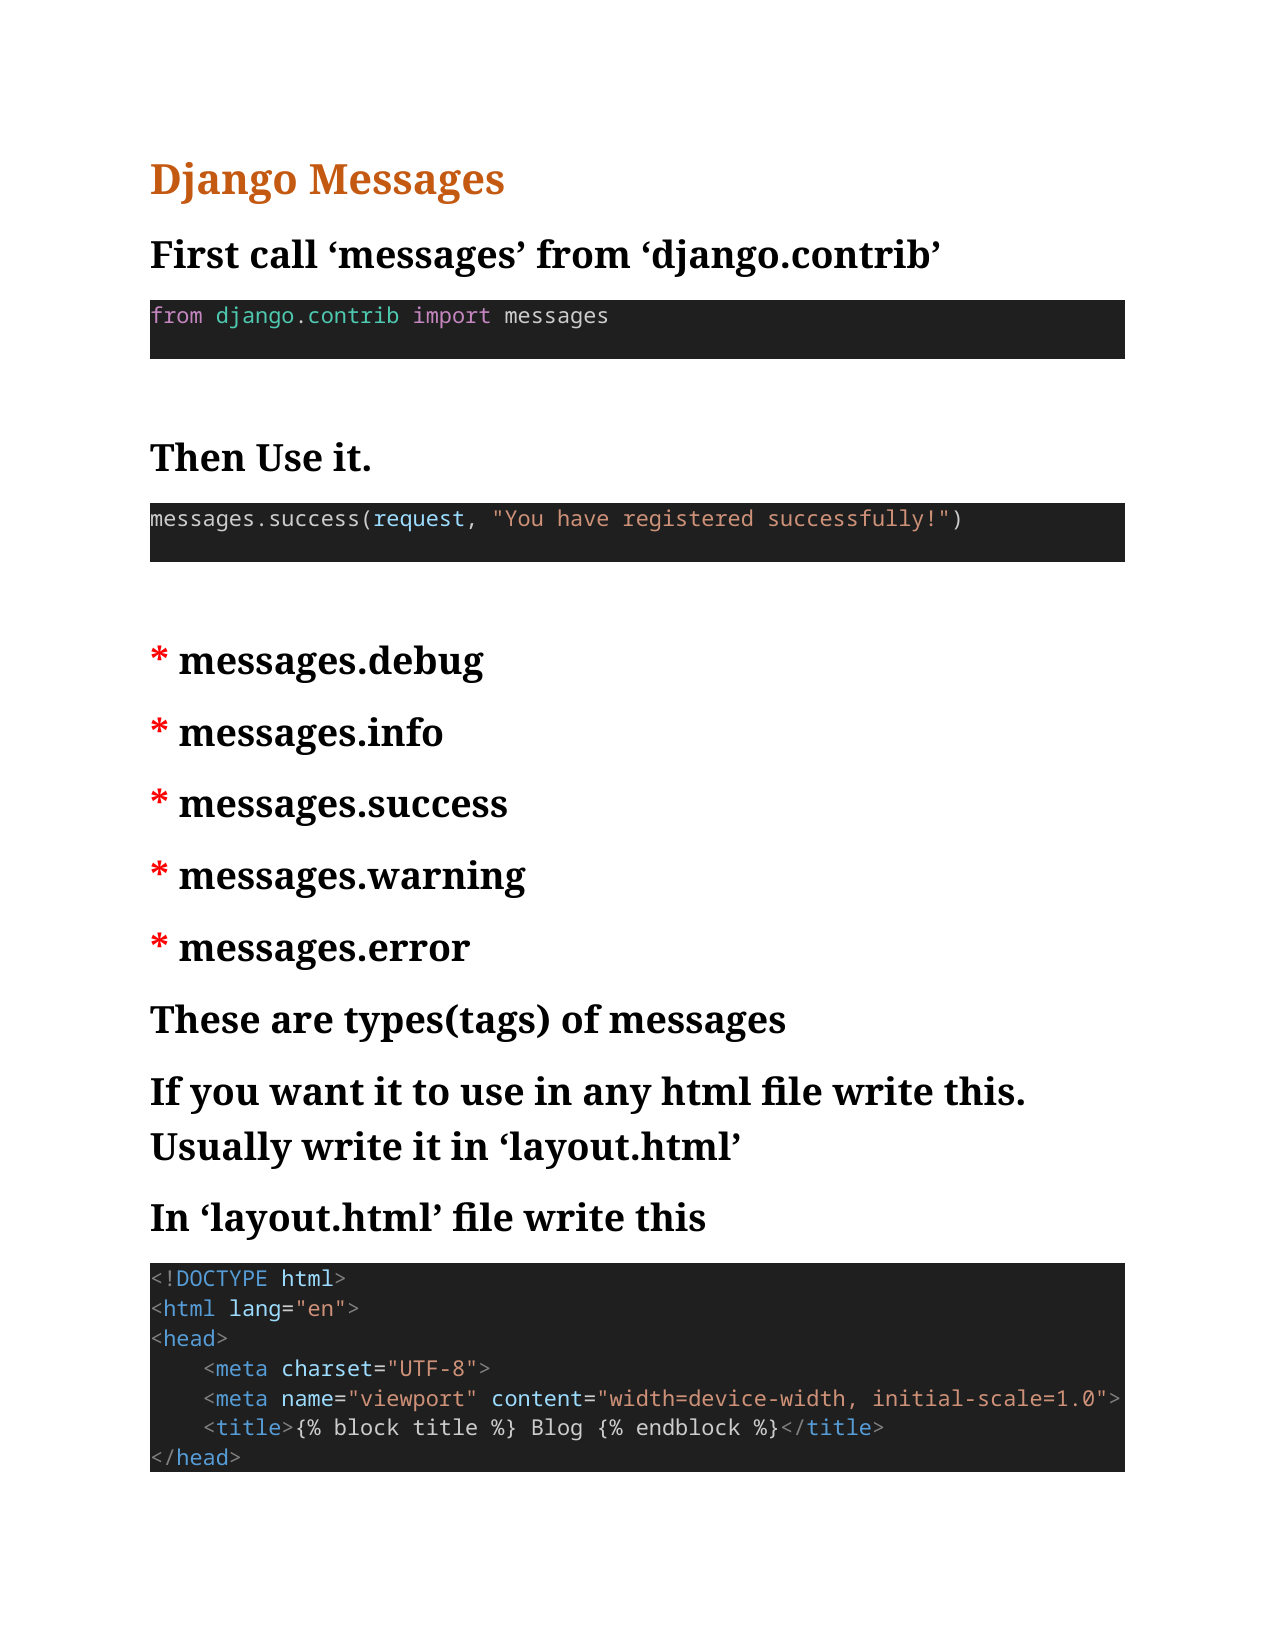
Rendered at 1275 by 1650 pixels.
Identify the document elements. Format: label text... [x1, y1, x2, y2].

text * messages.info [150, 706, 1125, 757]
text <!DOCTYPE html> [150, 1263, 1125, 1293]
text These are types(tags) of messages [150, 993, 1125, 1044]
text * messages.success [150, 778, 1125, 829]
text Then Use it. [150, 431, 1125, 482]
text Django Messages [150, 150, 1125, 207]
text <meta charset="UTF-8"> [150, 1353, 1125, 1383]
text messages.success(request, "You have registered successfully!") [150, 503, 1125, 533]
text from django.contrib import messages [150, 300, 1125, 329]
text If you want it to use in any html file write this. Usually write it in ‘layout.html’ [150, 1065, 1125, 1171]
text First call ‘messages’ from ‘django.contrib’ [150, 228, 1125, 279]
text <title>{% block title %} Blog {% endblock %}</title> [150, 1412, 1125, 1442]
text * messages.error [150, 921, 1125, 972]
text <html lang="en"> [150, 1293, 1125, 1323]
text * messages.warning [150, 849, 1125, 901]
text </head> [150, 1442, 1125, 1472]
text * messages.debug [150, 634, 1125, 685]
text In ‘layout.html’ file write this [150, 1192, 1125, 1243]
text <head> [150, 1323, 1125, 1353]
text <meta name="viewport" content="width=device-width, initial-scale=1.0"> [150, 1383, 1125, 1412]
